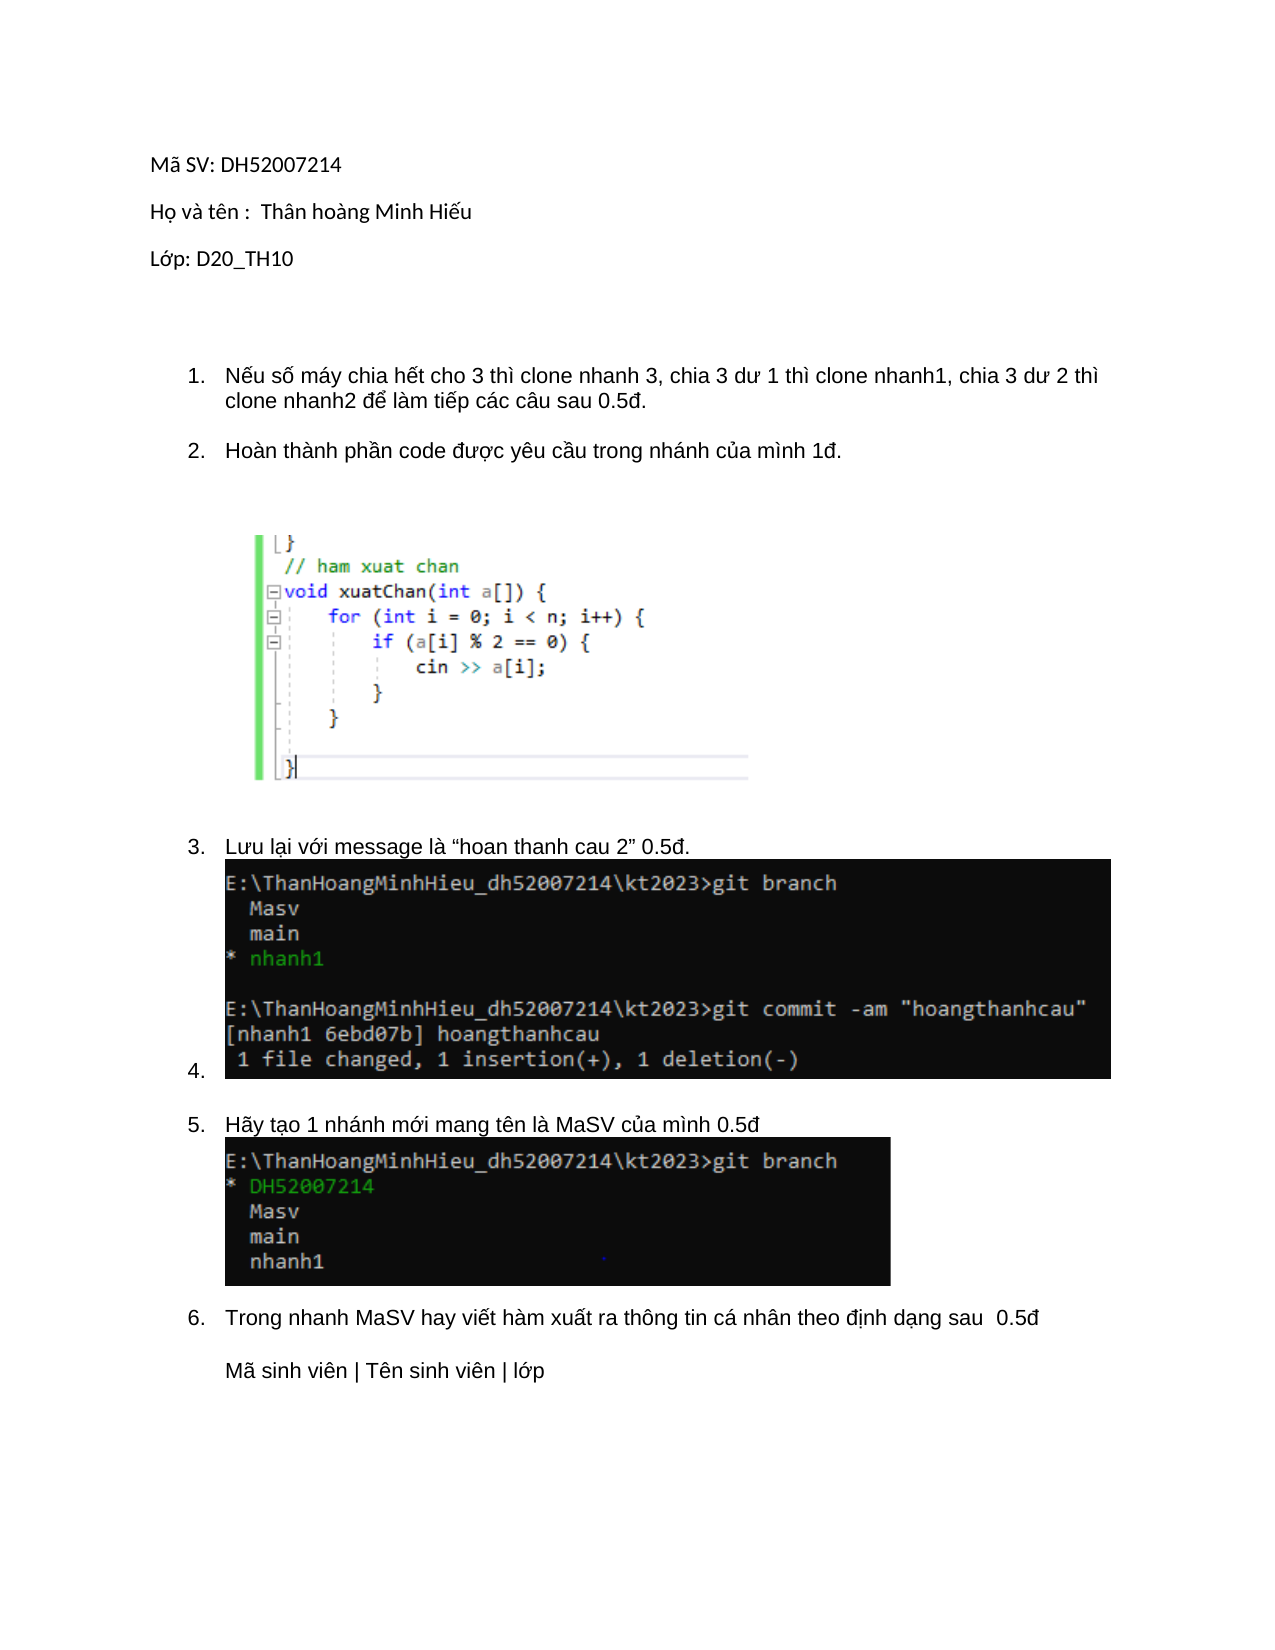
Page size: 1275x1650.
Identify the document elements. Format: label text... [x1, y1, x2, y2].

list Hãy tạo 1 nhánh mới mang tên là MaSV của mình 0.5đ [187, 1112, 1125, 1137]
text Lớp: D20_TH10 [150, 244, 1125, 272]
picture [225, 1137, 891, 1286]
list Hoàn thành phần code được yêu cầu trong nhánh của mình 1đ. [187, 438, 1125, 463]
list Lưu lại với message là “hoan thanh cau 2” 0.5đ. [187, 834, 1125, 859]
list Mã sinh viên | Tên sinh viên | lớp [225, 1358, 1125, 1383]
text Họ và tên : Thân hoàng Minh Hiếu [150, 197, 1125, 225]
picture [225, 535, 749, 784]
text Mã SV: DH52007214 [150, 150, 1125, 178]
list Trong nhanh MaSV hay viết hàm xuất ra thông tin cá nhân theo định dạng sau 0.5đ [187, 1304, 1125, 1358]
picture [225, 859, 1111, 1079]
list Nếu số máy chia hết cho 3 thì clone nhanh 3, chia 3 dư 1 thì clone nhanh1, chia 3 dư 2 thì clone nhanh2 để làm tiếp các câu sau 0.5đ. [187, 363, 1125, 413]
